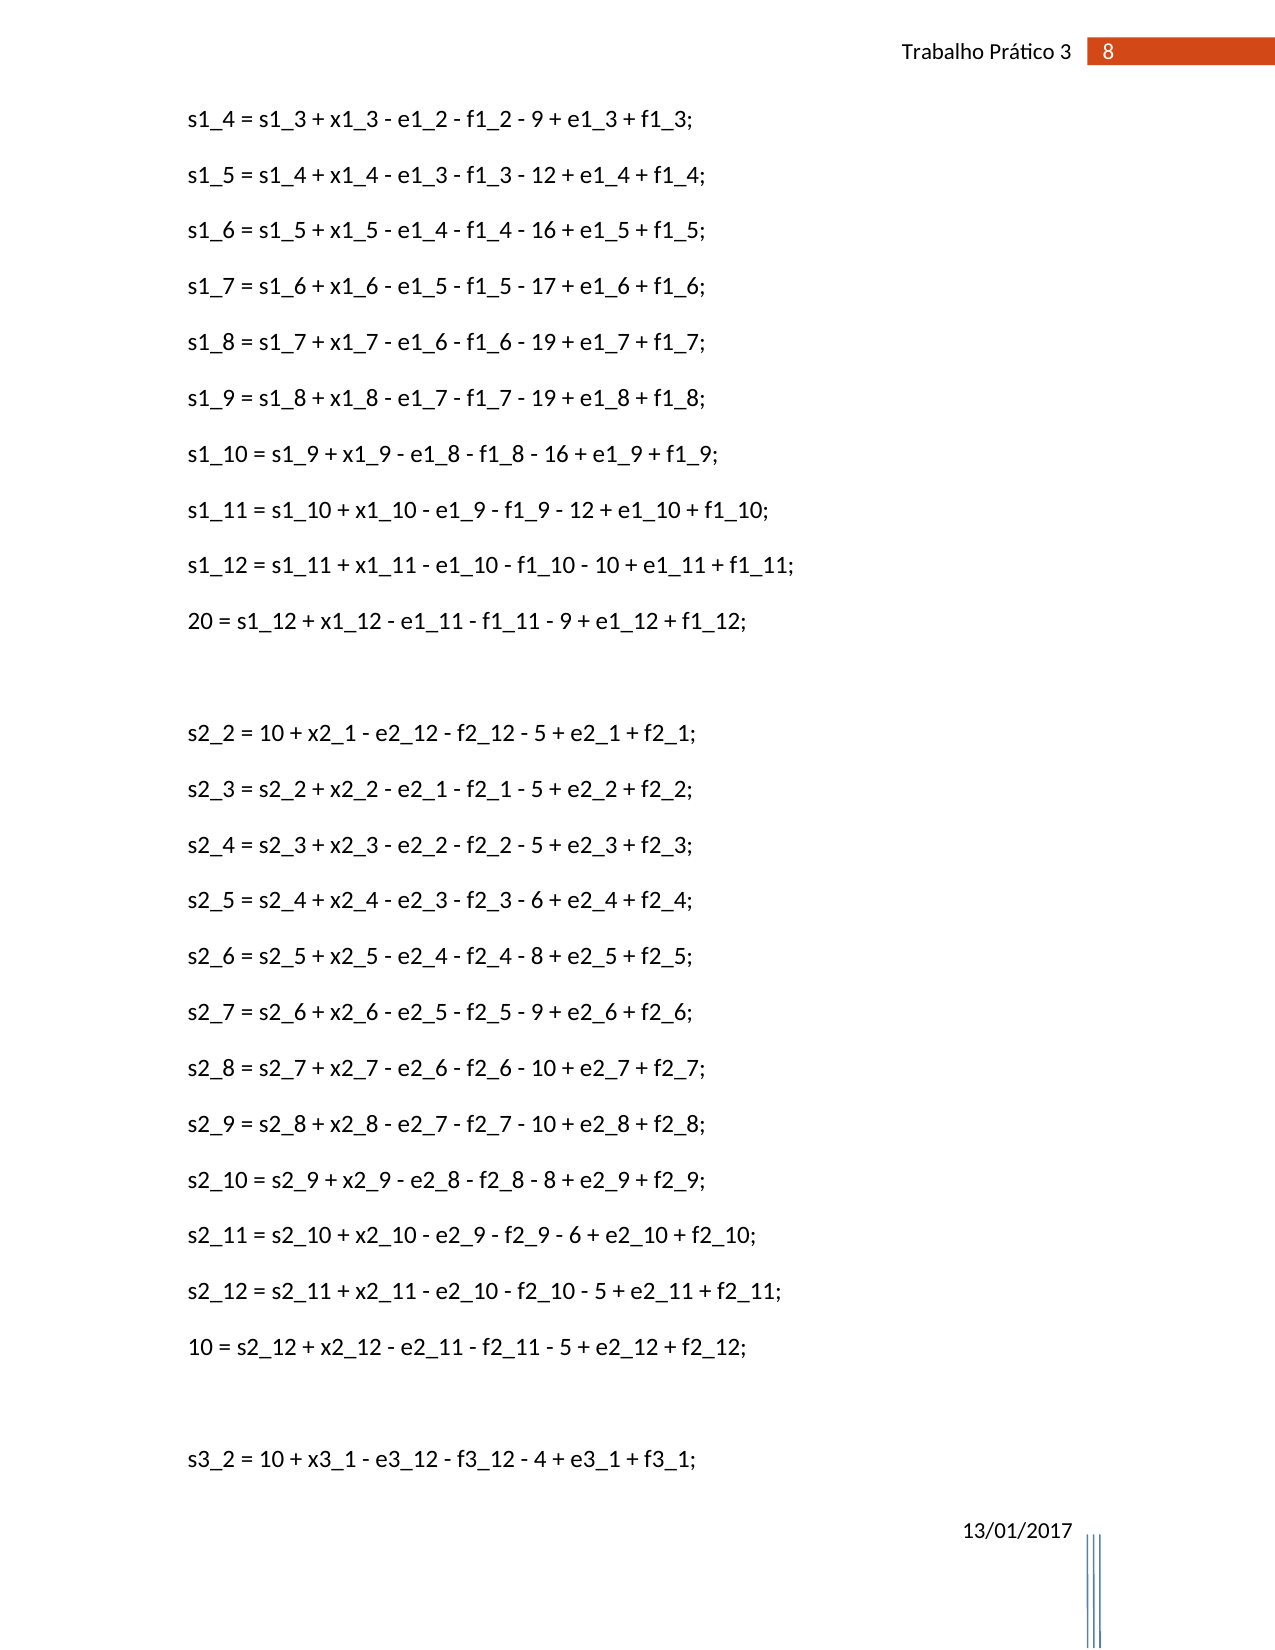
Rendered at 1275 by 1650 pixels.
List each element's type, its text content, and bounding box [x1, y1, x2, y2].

text s2_10 = s2_9 + x2_9 - e2_8 - f2_8 - 8 + e2_9 + f2_9; [187, 1164, 1087, 1194]
text 10 = s2_12 + x2_12 - e2_11 - f2_11 - 5 + e2_12 + f2_12; [187, 1331, 1087, 1362]
text s2_9 = s2_8 + x2_8 - e2_7 - f2_7 - 10 + e2_8 + f2_8; [187, 1108, 1087, 1138]
text s2_12 = s2_11 + x2_11 - e2_10 - f2_10 - 5 + e2_11 + f2_11; [187, 1276, 1087, 1306]
text s1_10 = s1_9 + x1_9 - e1_8 - f1_8 - 16 + e1_9 + f1_9; [187, 438, 1087, 468]
text 20 = s1_12 + x1_12 - e1_11 - f1_11 - 9 + e1_12 + f1_12; [187, 606, 1087, 636]
text s1_6 = s1_5 + x1_5 - e1_4 - f1_4 - 16 + e1_5 + f1_5; [187, 215, 1087, 245]
text s2_5 = s2_4 + x2_4 - e2_3 - f2_3 - 6 + e2_4 + f2_4; [187, 885, 1087, 915]
text s2_4 = s2_3 + x2_3 - e2_2 - f2_2 - 5 + e2_3 + f2_3; [187, 829, 1087, 859]
text s1_4 = s1_3 + x1_3 - e1_2 - f1_2 - 9 + e1_3 + f1_3; [187, 103, 1087, 133]
text s2_2 = 10 + x2_1 - e2_12 - f2_12 - 5 + e2_1 + f2_1; [187, 717, 1087, 748]
text s1_11 = s1_10 + x1_10 - e1_9 - f1_9 - 12 + e1_10 + f1_10; [187, 494, 1087, 524]
text s1_9 = s1_8 + x1_8 - e1_7 - f1_7 - 19 + e1_8 + f1_8; [187, 382, 1087, 413]
text s2_11 = s2_10 + x2_10 - e2_9 - f2_9 - 6 + e2_10 + f2_10; [187, 1220, 1087, 1250]
text s2_8 = s2_7 + x2_7 - e2_6 - f2_6 - 10 + e2_7 + f2_7; [187, 1052, 1087, 1083]
text s1_12 = s1_11 + x1_11 - e1_10 - f1_10 - 10 + e1_11 + f1_11; [187, 550, 1087, 580]
text s1_5 = s1_4 + x1_4 - e1_3 - f1_3 - 12 + e1_4 + f1_4; [187, 159, 1087, 189]
text s1_7 = s1_6 + x1_6 - e1_5 - f1_5 - 17 + e1_6 + f1_6; [187, 271, 1087, 301]
text s3_2 = 10 + x3_1 - e3_12 - f3_12 - 4 + e3_1 + f3_1; [187, 1443, 1087, 1473]
text s1_8 = s1_7 + x1_7 - e1_6 - f1_6 - 19 + e1_7 + f1_7; [187, 326, 1087, 357]
text s2_3 = s2_2 + x2_2 - e2_1 - f2_1 - 5 + e2_2 + f2_2; [187, 773, 1087, 803]
text s2_6 = s2_5 + x2_5 - e2_4 - f2_4 - 8 + e2_5 + f2_5; [187, 941, 1087, 971]
text s2_7 = s2_6 + x2_6 - e2_5 - f2_5 - 9 + e2_6 + f2_6; [187, 996, 1087, 1027]
